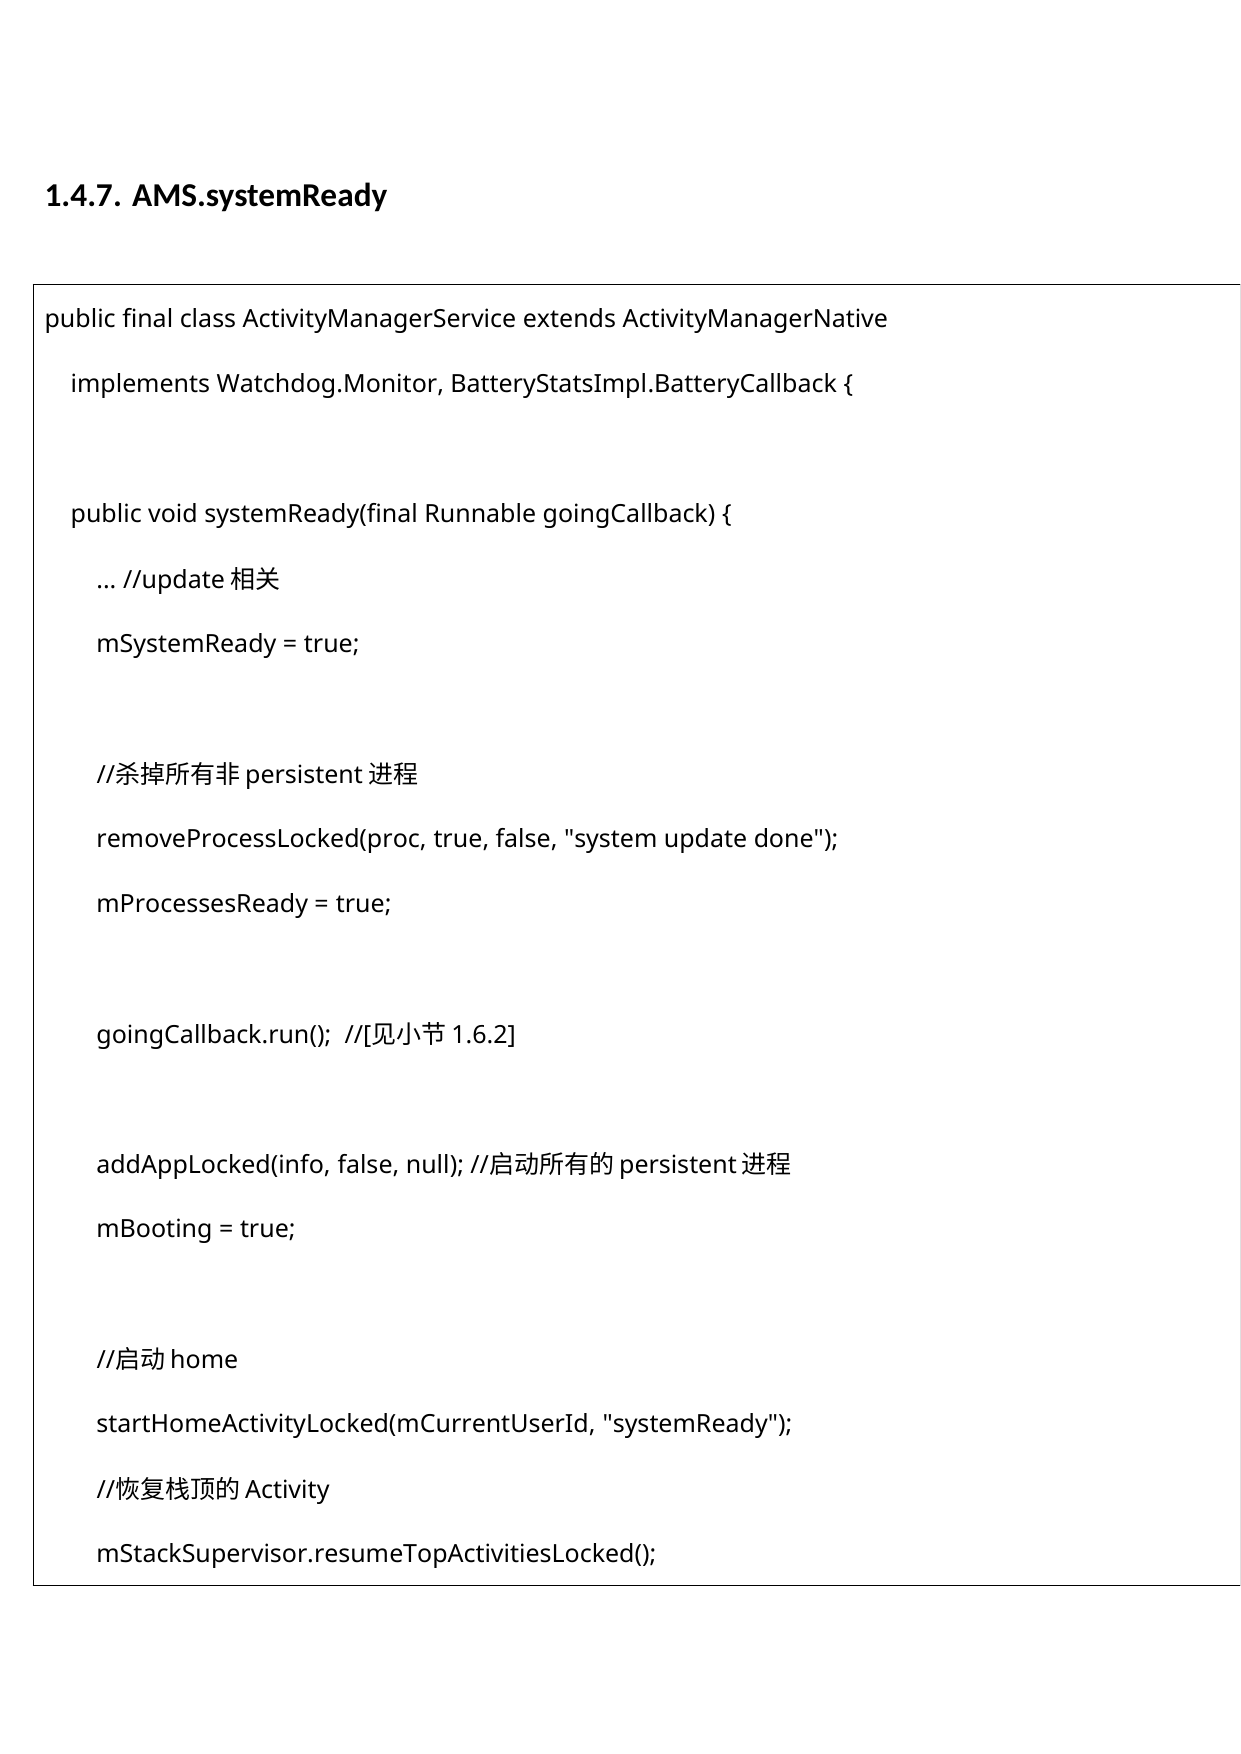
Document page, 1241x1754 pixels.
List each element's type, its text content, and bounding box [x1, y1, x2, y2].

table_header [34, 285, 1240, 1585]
subtitle AMS.systemReady [44, 162, 1240, 227]
